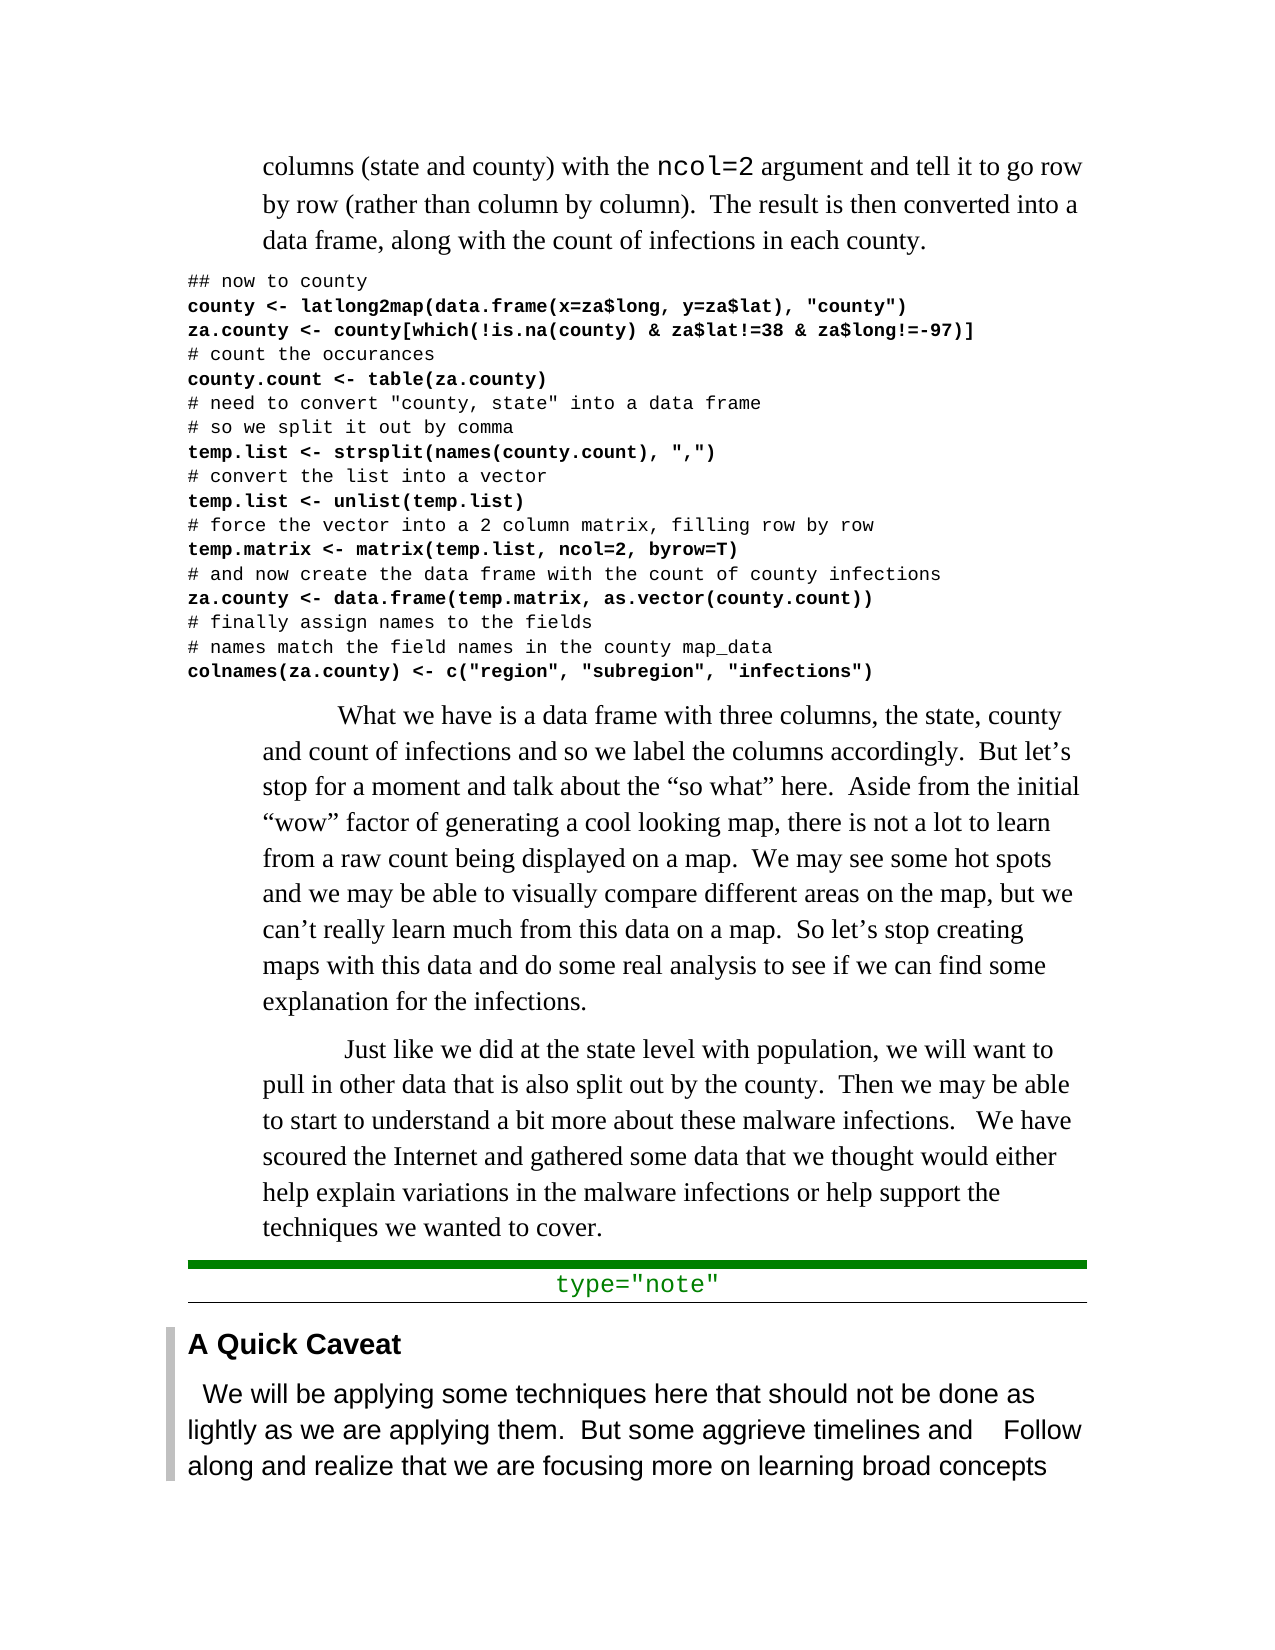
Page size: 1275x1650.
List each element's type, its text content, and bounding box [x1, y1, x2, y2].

text Just like we did at the state level with population, we will want to pull in other data that is also split out by the county. Then we may be able to start to understand a bit more about these malware infections. We have scoured the Internet and gathered some data that we thought would either help explain variations in the malware infections or help support the techniques we wanted to cover. [262, 1033, 1087, 1243]
text # names match the field names in the county map_data [187, 638, 1087, 659]
text ## now to county [187, 272, 1087, 293]
text county.count <- table(za.county) [187, 369, 1087, 391]
text county <- latlong2map(data.frame(x=za$long, y=za$lat), "county") [187, 296, 1087, 318]
text # and now create the data frame with the count of county infections [187, 564, 1087, 586]
text # force the vector into a 2 column matrix, filling row by row [187, 516, 1087, 537]
text # need to convert "county, state" into a data frame [187, 394, 1087, 415]
text What we have is a data frame with three columns, the state, county and count of infections and so we label the columns accordingly. But let’s stop for a moment and talk about the “so what” here. Aside from the initial “wow” factor of generating a cool looking map, there is not a lot to learn from a raw count being displayed on a map. We may see some hot spots and we may be able to visually compare different areas on the map, but we can’t really learn much from this data on a map. So let’s stop creating maps with this data and do some real analysis to see if we can find some explanation for the infections. [262, 699, 1087, 1016]
text colnames(za.county) <- c("region", "subregion", "infections") [187, 662, 1087, 683]
text # convert the list into a vector [187, 467, 1087, 488]
text temp.list <- unlist(temp.list) [187, 491, 1087, 513]
text # so we split it out by comma [187, 418, 1087, 439]
text temp.matrix <- matrix(temp.list, ncol=2, byrow=T) [187, 540, 1087, 561]
text type="note" [187, 1261, 1087, 1302]
text za.county <- data.frame(temp.matrix, as.vector(county.count)) [187, 589, 1087, 610]
text # count the occurances [187, 345, 1087, 366]
title A Quick Caveat [175, 1327, 1087, 1361]
text za.county <- county[which(!is.na(county) & za$lat!=38 & za$long!=-97)] [187, 321, 1087, 342]
text # finally assign names to the fields [187, 613, 1087, 634]
text temp.list <- strsplit(names(county.count), ",") [187, 443, 1087, 464]
